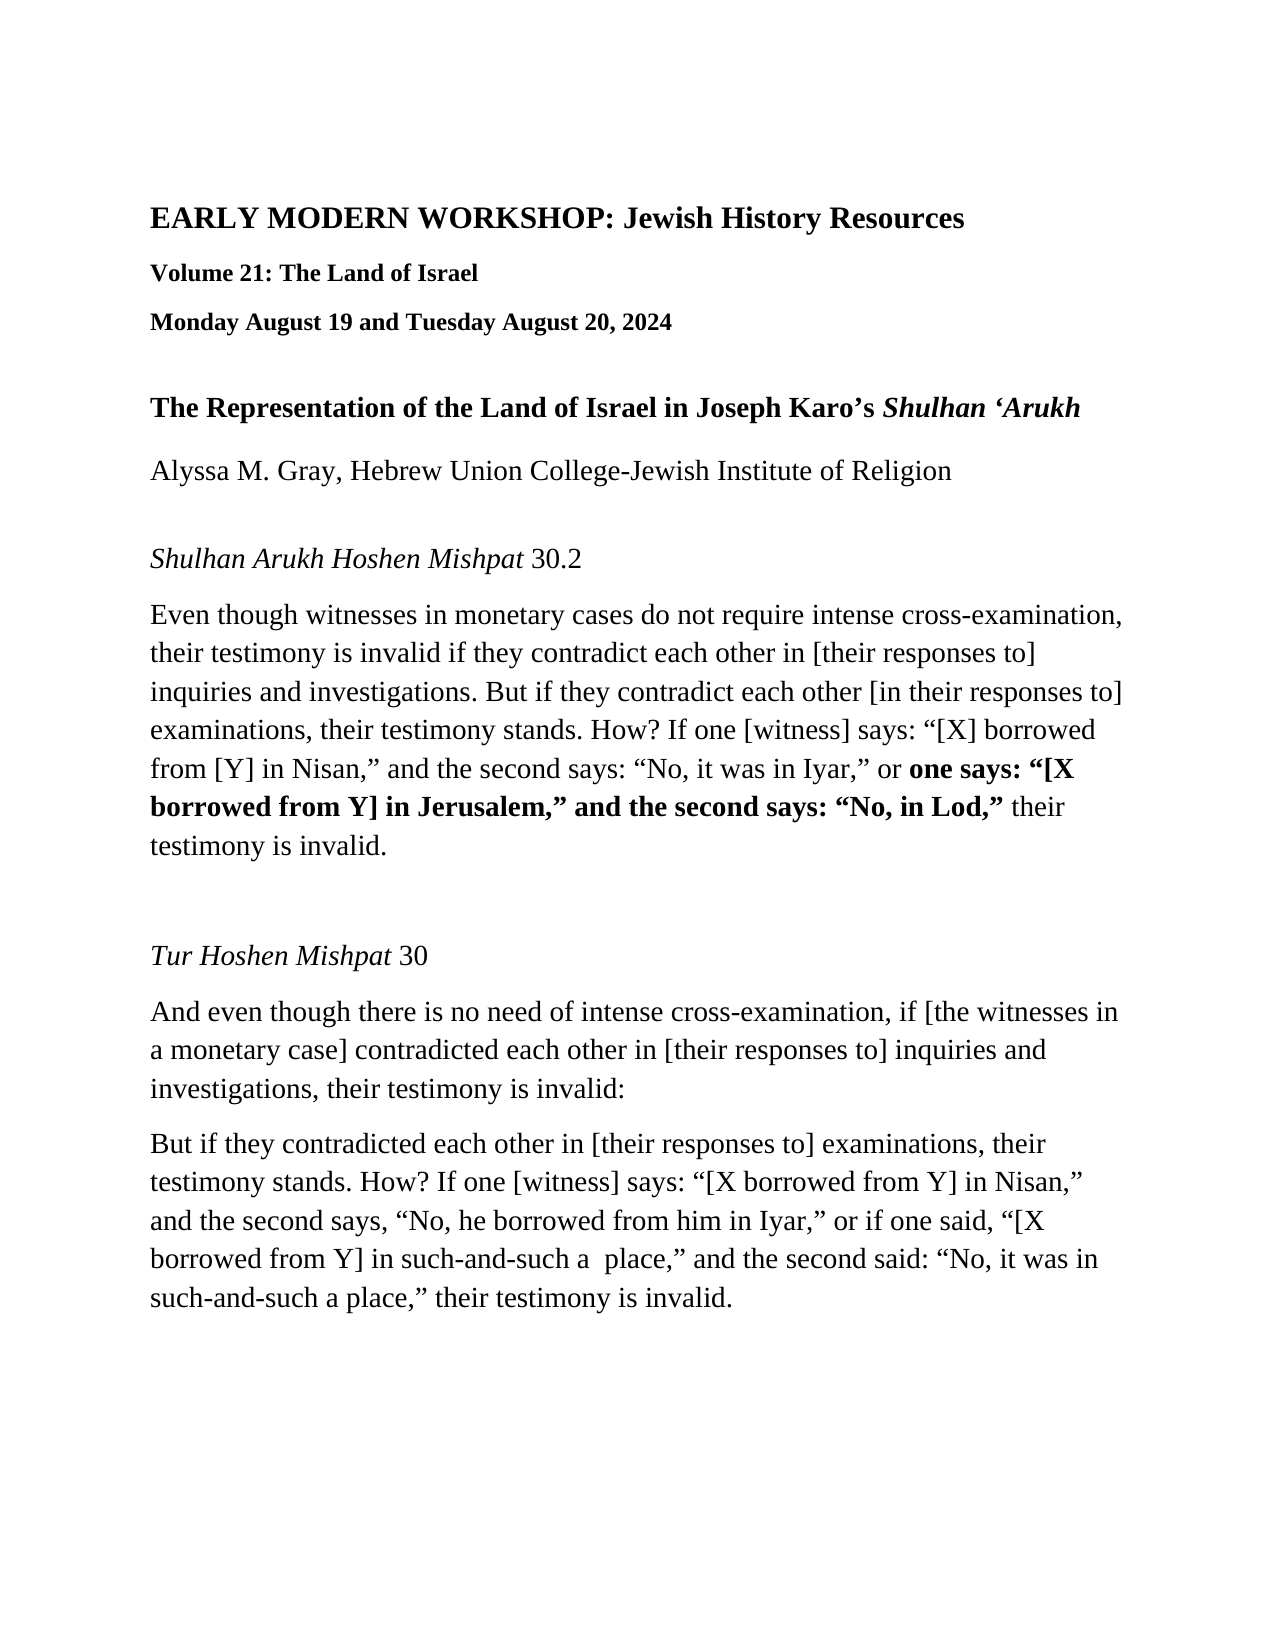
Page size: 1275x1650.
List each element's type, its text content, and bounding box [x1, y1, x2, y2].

text Even though witnesses in monetary cases do not require intense cross-examination, their testimony is invalid if they contradict each other in [their responses to] inquiries and investigations. But if they contradict each other [in their responses to] examinations, their testimony stands. How? If one [witness] says: “[X] borrowed from [Y] in Nisan,” and the second says: “No, it was in Iyar,” or one says: “[X borrowed from Y] in Jerusalem,” and the second says: “No, in Lod,” their testimony is invalid. [150, 597, 1125, 862]
text But if they contradicted each other in [their responses to] examinations, their testimony stands. How? If one [witness] says: “[X borrowed from Y] in Nisan,” and the second says, “No, he borrowed from him in Iyar,” or if one said, “[X borrowed from Y] in such-and-such a place,” and the second said: “No, it was in such-and-such a place,” their testimony is invalid. [150, 1126, 1125, 1314]
text Monday August 19 and Tuesday August 20, 2024 [150, 307, 1125, 336]
text Tur Hoshen Mishpat 30 [150, 938, 1125, 972]
text Alyssa M. Gray, Hebrew Union College-Jewish Institute of Religion [150, 453, 1125, 486]
text The Representation of the Land of Israel in Joseph Karo’s Shulhan ‘Arukh [150, 391, 1125, 424]
text And even though there is no need of intense cross-examination, if [the witnesses in a monetary case] contradicted each other in [their responses to] inquiries and investigations, their testimony is invalid: [150, 994, 1125, 1104]
text Shulhan Arukh Hoshen Mishpat 30.2 [150, 542, 1125, 575]
text Volume 21: The Land of Israel [150, 258, 1125, 286]
text EARLY MODERN WORKSHOP: Jewish History Resources [150, 200, 1125, 236]
